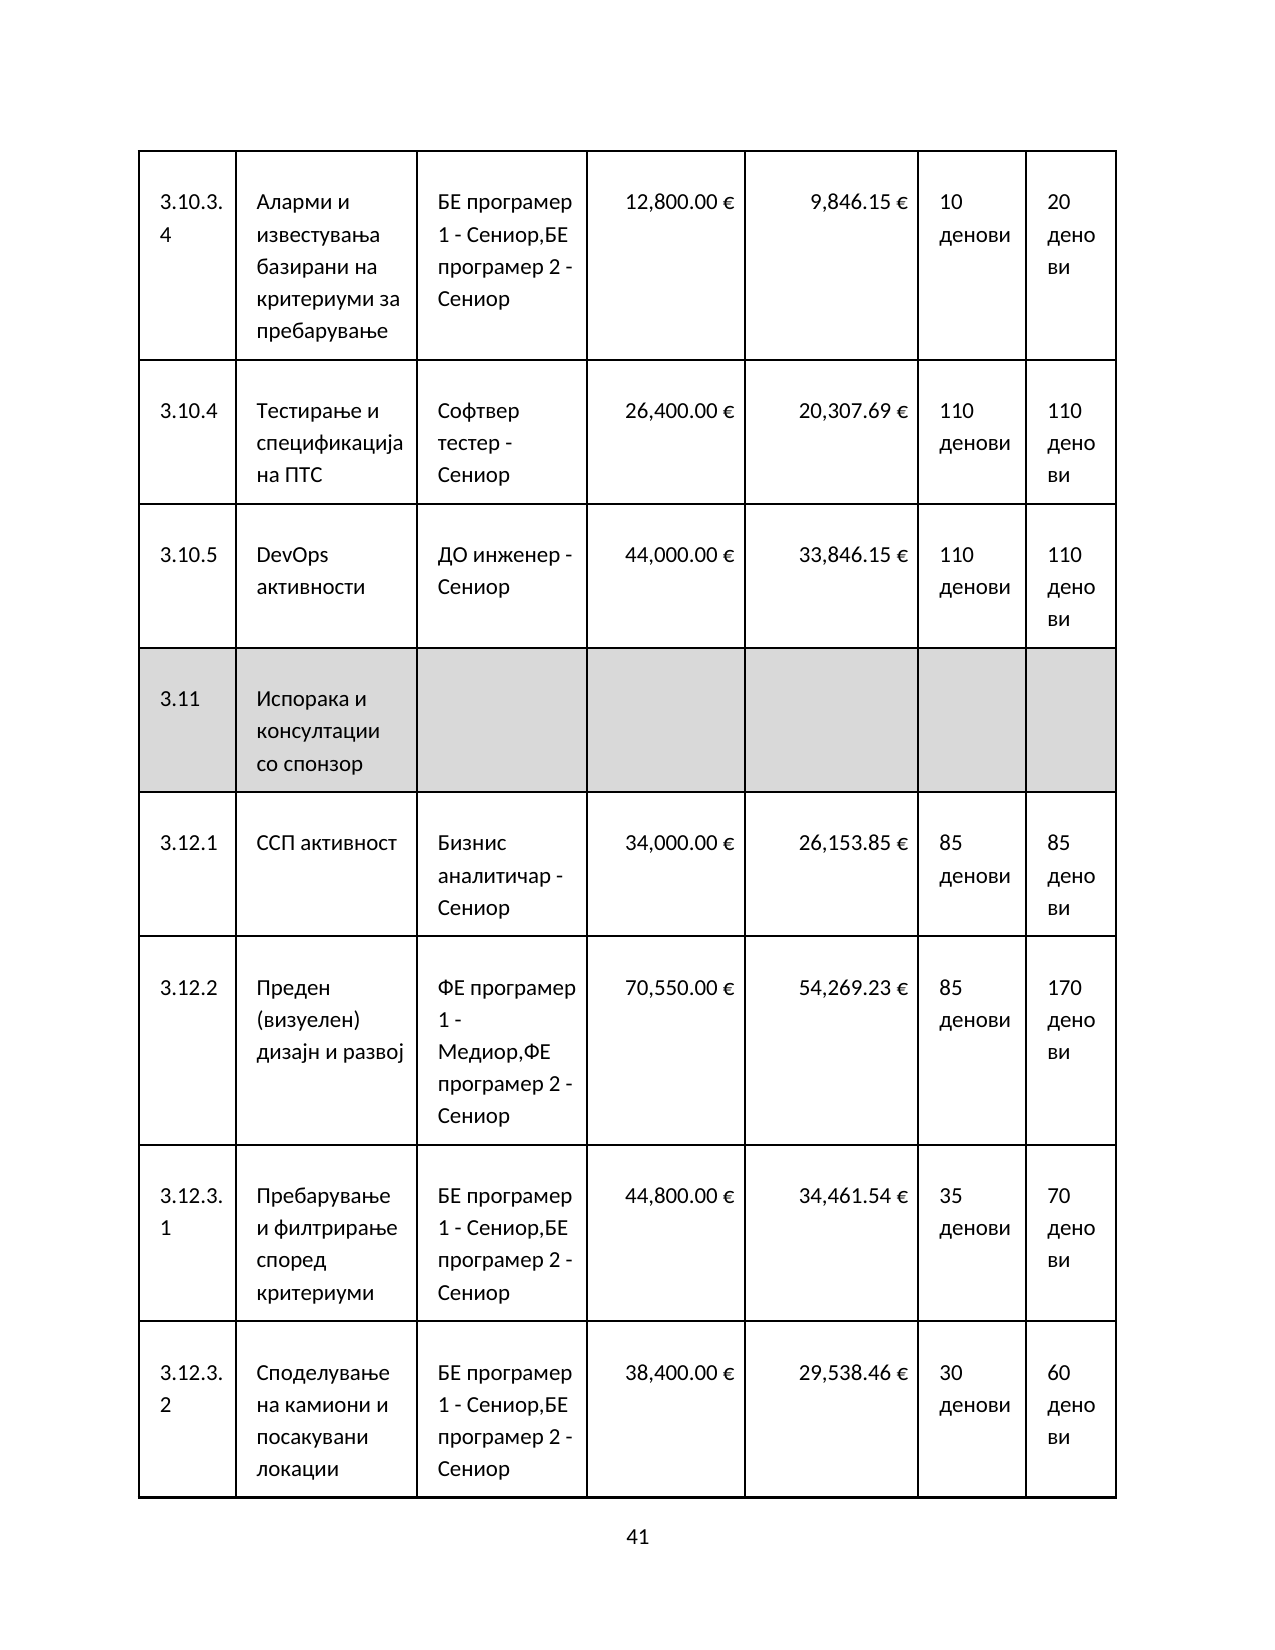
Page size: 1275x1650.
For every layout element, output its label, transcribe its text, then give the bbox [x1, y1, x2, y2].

table_cell 70 денови [1027, 1146, 1115, 1320]
table_cell 12,800.00 € [588, 152, 744, 358]
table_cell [418, 1146, 586, 1320]
table_cell 33,846.15 € [746, 505, 917, 647]
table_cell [418, 1322, 586, 1496]
table_cell 38,400.00 € [588, 1322, 744, 1496]
table_cell Софтвер тестер - Сениор [418, 361, 586, 503]
table_cell 26,400.00 € [588, 361, 744, 503]
table_cell 170 денови [1027, 937, 1115, 1144]
table_cell ДО инженер - Сениор [418, 505, 586, 647]
table_cell [919, 649, 1025, 791]
table_cell 3.12.1 [140, 793, 235, 935]
table_cell [746, 649, 917, 791]
table_cell 10 денови [919, 152, 1025, 358]
table_cell 85 денови [919, 793, 1025, 935]
table_cell Преден (визуелен) дизајн и развој [237, 937, 416, 1144]
table_cell 110 денови [919, 505, 1025, 647]
table_cell DevOps активности [237, 505, 416, 647]
table_cell 60 денови [1027, 1322, 1115, 1496]
table_cell 85 денови [919, 937, 1025, 1144]
table_cell Пребарување и филтрирање според критериуми [237, 1146, 416, 1320]
table_cell 54,269.23 € [746, 937, 917, 1144]
table_cell Аларми и известувања базирани на критериуми за пребарување [237, 152, 416, 358]
table_cell [418, 649, 586, 791]
table_cell 26,153.85 € [746, 793, 917, 935]
table_cell 3.12.3.1 [140, 1146, 235, 1320]
table_cell 34,000.00 € [588, 793, 744, 935]
table_cell 30 денови [919, 1322, 1025, 1496]
table_cell 3.12.3.2 [140, 1322, 235, 1496]
table_cell 20 денови [1027, 152, 1115, 358]
table_cell Бизнис аналитичар - Сениор [418, 793, 586, 935]
table_cell 3.10.4 [140, 361, 235, 503]
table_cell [418, 152, 586, 358]
table_cell 34,461.54 € [746, 1146, 917, 1320]
table_cell 44,000.00 € [588, 505, 744, 647]
table_cell 3.12.2 [140, 937, 235, 1144]
table_cell 35 денови [919, 1146, 1025, 1320]
table_cell [588, 649, 744, 791]
table_cell 9,846.15 € [746, 152, 917, 358]
table_cell 3.10.5 [140, 505, 235, 647]
table_cell 110 денови [1027, 505, 1115, 647]
table_cell 85 денови [1027, 793, 1115, 935]
table_cell Испорака и консултации со спонзор [237, 649, 416, 791]
table_cell 20,307.69 € [746, 361, 917, 503]
table_cell ССП активност [237, 793, 416, 935]
table_cell 44,800.00 € [588, 1146, 744, 1320]
table_cell 110 денови [919, 361, 1025, 503]
table_cell ФЕ програмер 1 - Медиор,ФЕ програмер 2 - Сениор [418, 937, 586, 1144]
table_cell 29,538.46 € [746, 1322, 917, 1496]
table_cell Тестирање и спецификација на ПТС [237, 361, 416, 503]
table_cell 70,550.00 € [588, 937, 744, 1144]
table_cell 3.10.3.4 [140, 152, 235, 358]
table_cell 3.11 [140, 649, 235, 791]
table_cell [1027, 649, 1115, 791]
table_cell 110 денови [1027, 361, 1115, 503]
table_cell Споделување на камиони и посакувани локации [237, 1322, 416, 1496]
